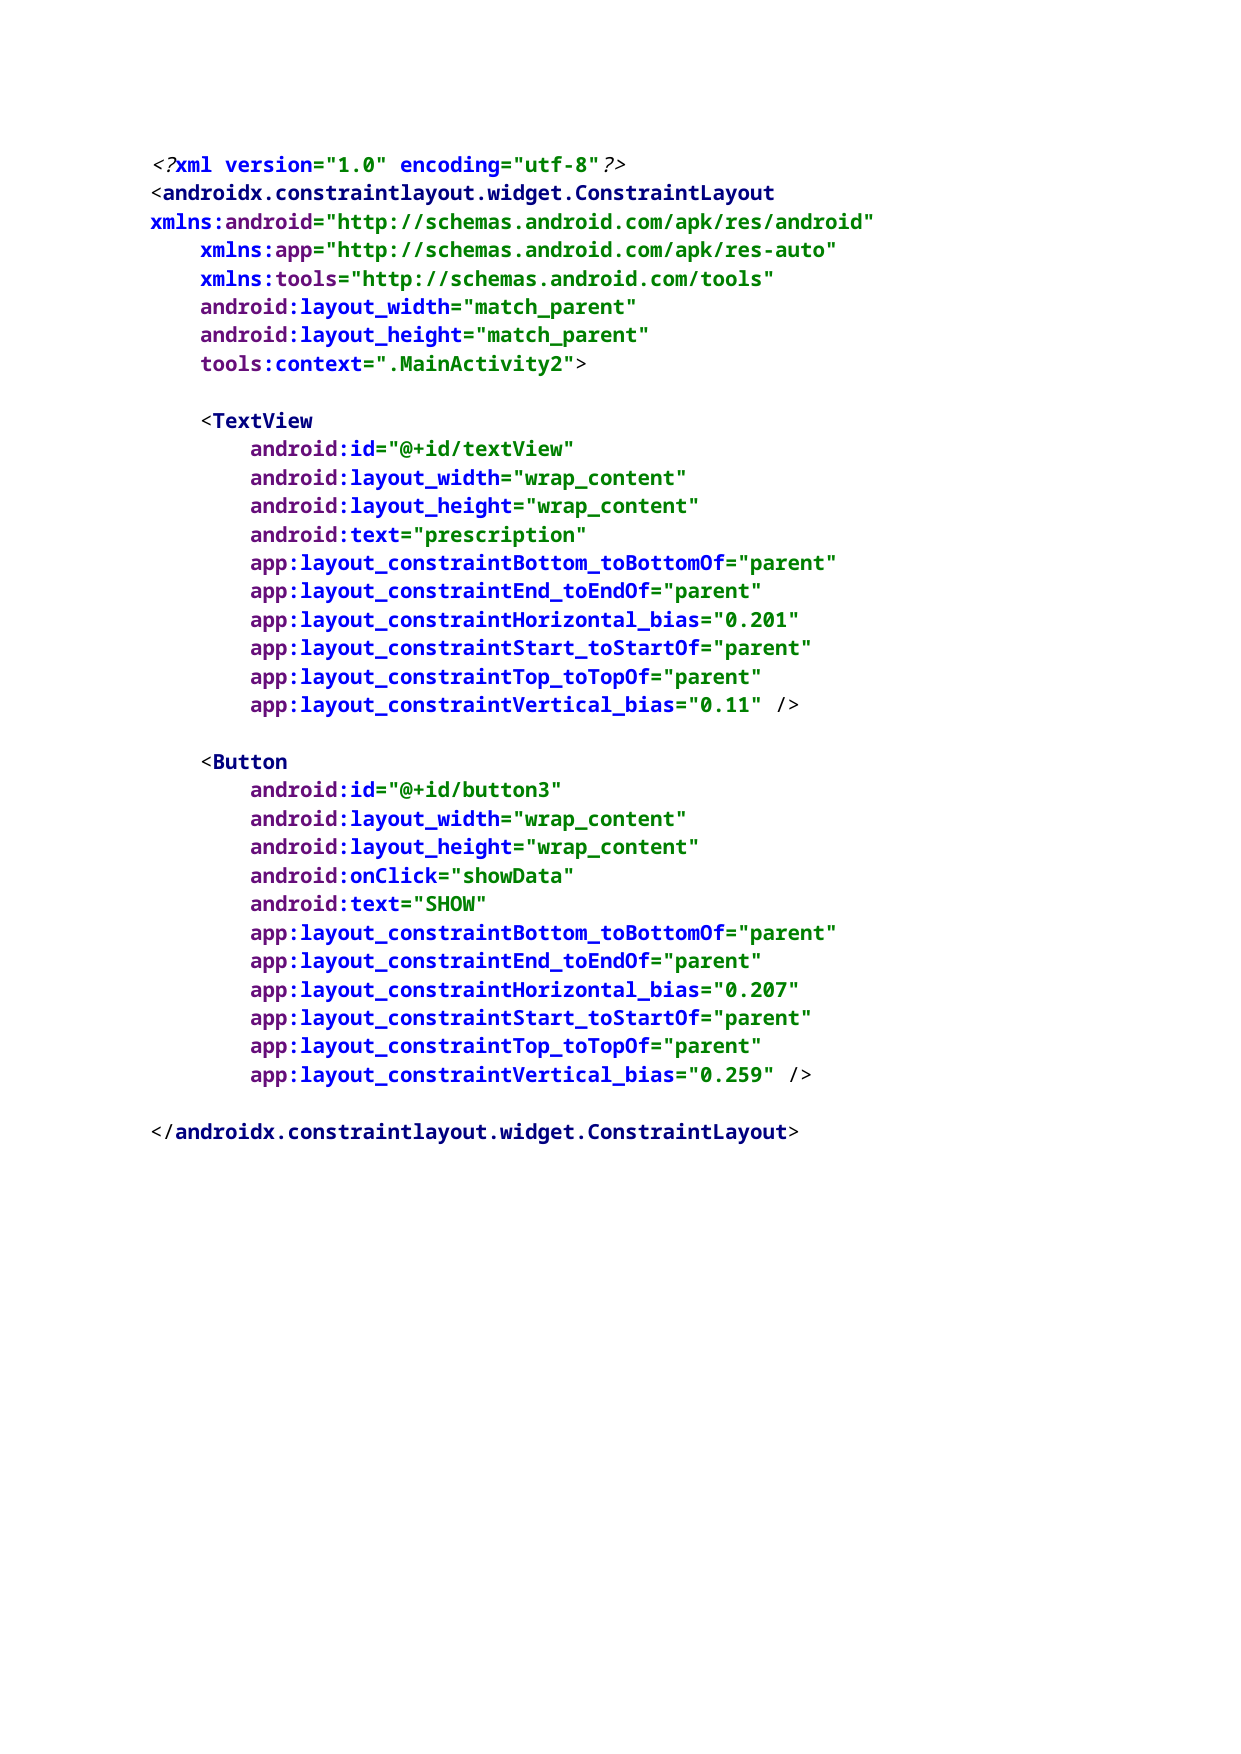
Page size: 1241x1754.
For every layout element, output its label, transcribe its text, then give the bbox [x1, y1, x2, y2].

text <?xml version="1.0" encoding="utf-8"?> <androidx.constraintlayout.widget.ConstraintLayout xmlns:android="http://schemas.android.com/apk/res/android" xmlns:app="http://schemas.android.com/apk/res-auto" xmlns:tools="http://schemas.android.com/tools" android:layout_width="match_parent" android:layout_height="match_parent" tools:context=".MainActivity2"> <TextView android:id="@+id/textView" android:layout_width="wrap_content" android:layout_height="wrap_content" android:text="prescription" app:layout_constraintBottom_toBottomOf="parent" app:layout_constraintEnd_toEndOf="parent" app:layout_constraintHorizontal_bias="0.201" app:layout_constraintStart_toStartOf="parent" app:layout_constraintTop_toTopOf="parent" app:layout_constraintVertical_bias="0.11" /> <Button android:id="@+id/button3" android:layout_width="wrap_content" android:layout_height="wrap_content" android:onClick="showData" android:text="SHOW" app:layout_constraintBottom_toBottomOf="parent" app:layout_constraintEnd_toEndOf="parent" app:layout_constraintHorizontal_bias="0.207" app:layout_constraintStart_toStartOf="parent" app:layout_constraintTop_toTopOf="parent" app:layout_constraintVertical_bias="0.259" /> </androidx.constraintlayout.widget.ConstraintLayout> [150, 150, 1090, 1145]
